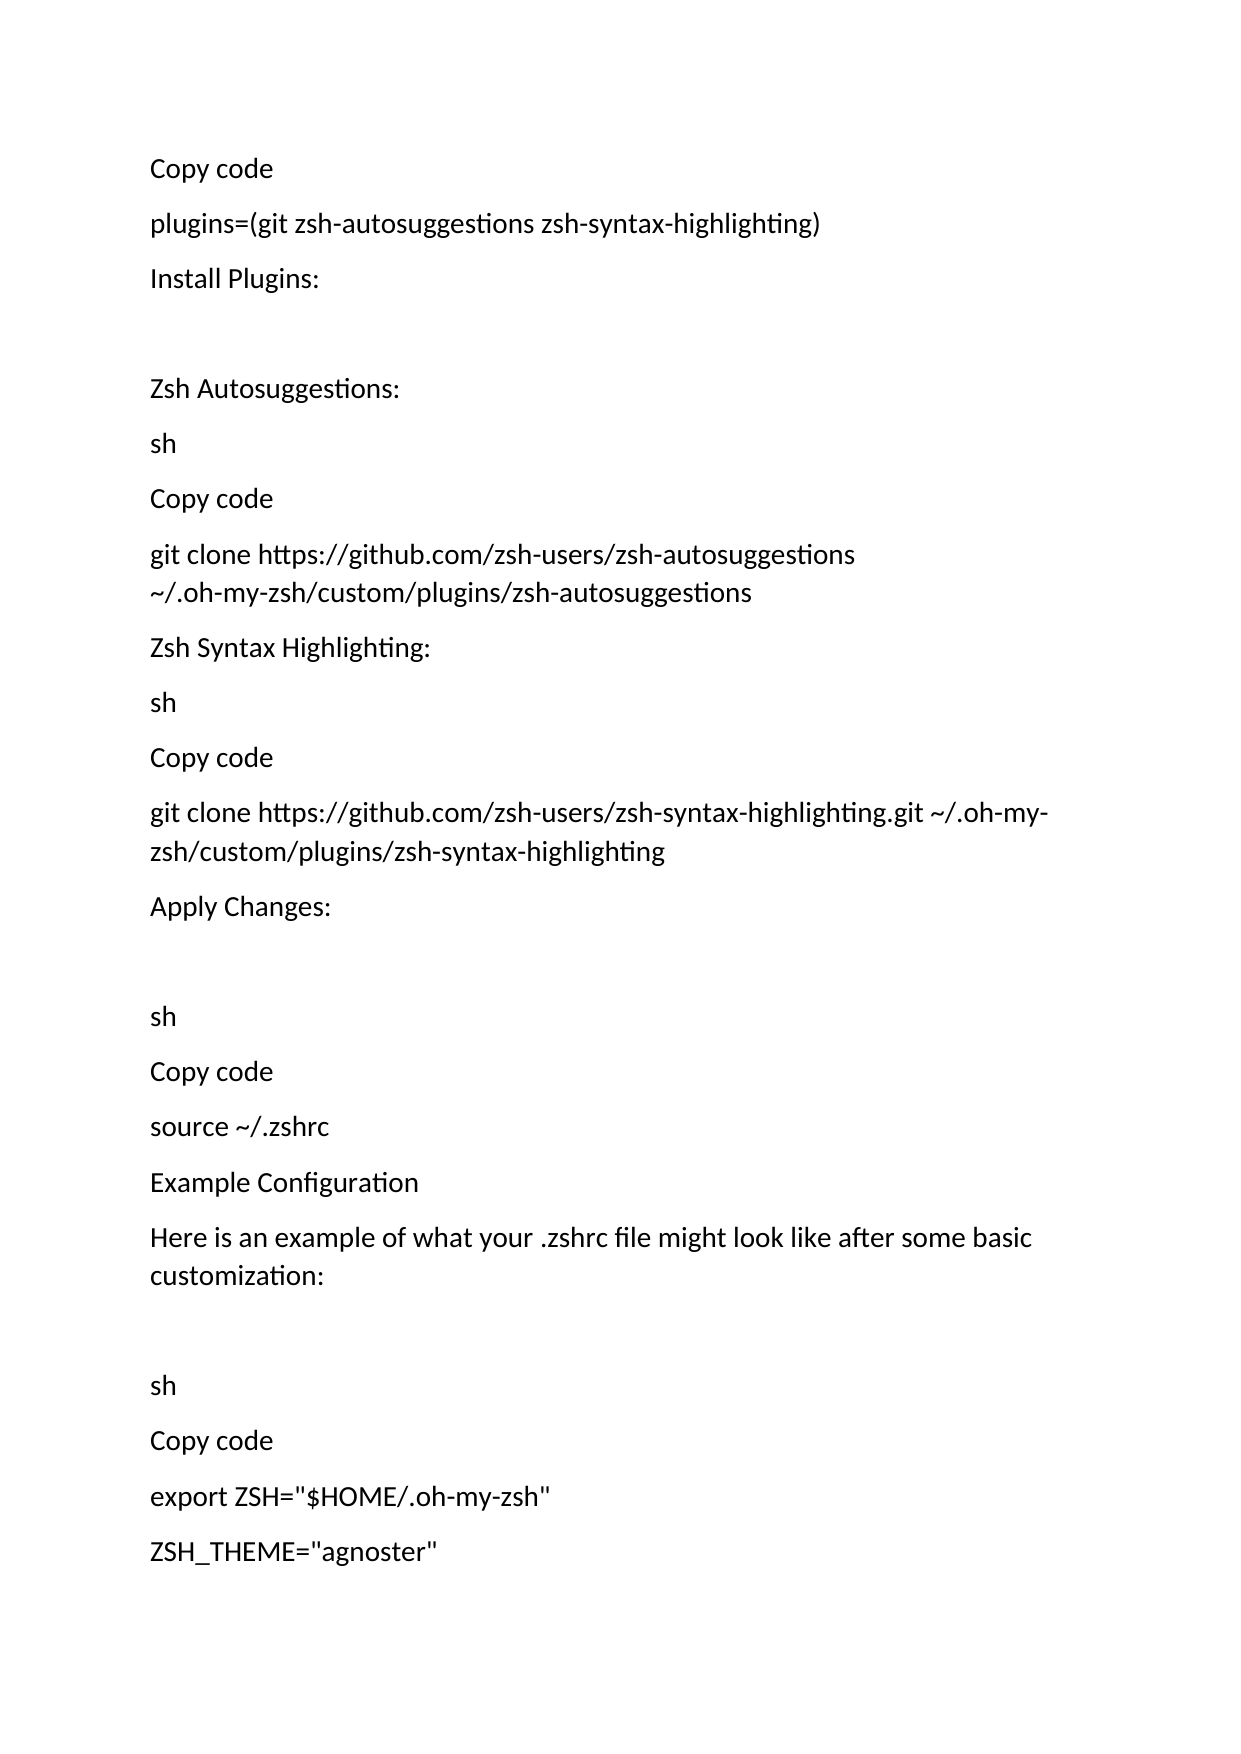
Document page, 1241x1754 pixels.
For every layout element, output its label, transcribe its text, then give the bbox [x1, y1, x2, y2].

text sh [150, 1367, 1090, 1403]
text Copy code [150, 739, 1090, 775]
text sh [150, 998, 1090, 1034]
text Install Plugins: [150, 260, 1090, 296]
text git clone https://github.com/zsh-users/zsh-syntax-highlighting.git ~/.oh-my-zsh/custom/plugins/zsh-syntax-highlighting [150, 794, 1090, 869]
text Copy code [150, 150, 1090, 186]
text Copy code [150, 1422, 1090, 1458]
text Copy code [150, 1053, 1090, 1089]
text export ZSH="$HOME/.oh-my-zsh" [150, 1478, 1090, 1513]
text sh [150, 684, 1090, 720]
text source ~/.zshrc [150, 1108, 1090, 1144]
text Here is an example of what your .zshrc file might look like after some basic customization: [150, 1219, 1090, 1293]
text Zsh Autosuggestions: [150, 370, 1090, 406]
text Apply Changes: [150, 888, 1090, 924]
text ZSH_THEME="agnoster" [150, 1533, 1090, 1568]
text git clone https://github.com/zsh-users/zsh-autosuggestions ~/.oh-my-zsh/custom/plugins/zsh-autosuggestions [150, 536, 1090, 610]
text Example Configuration [150, 1164, 1090, 1199]
text sh [150, 426, 1090, 461]
text Zsh Syntax Highlighting: [150, 629, 1090, 665]
text Copy code [150, 481, 1090, 516]
text plugins=(git zsh-autosuggestions zsh-syntax-highlighting) [150, 205, 1090, 241]
